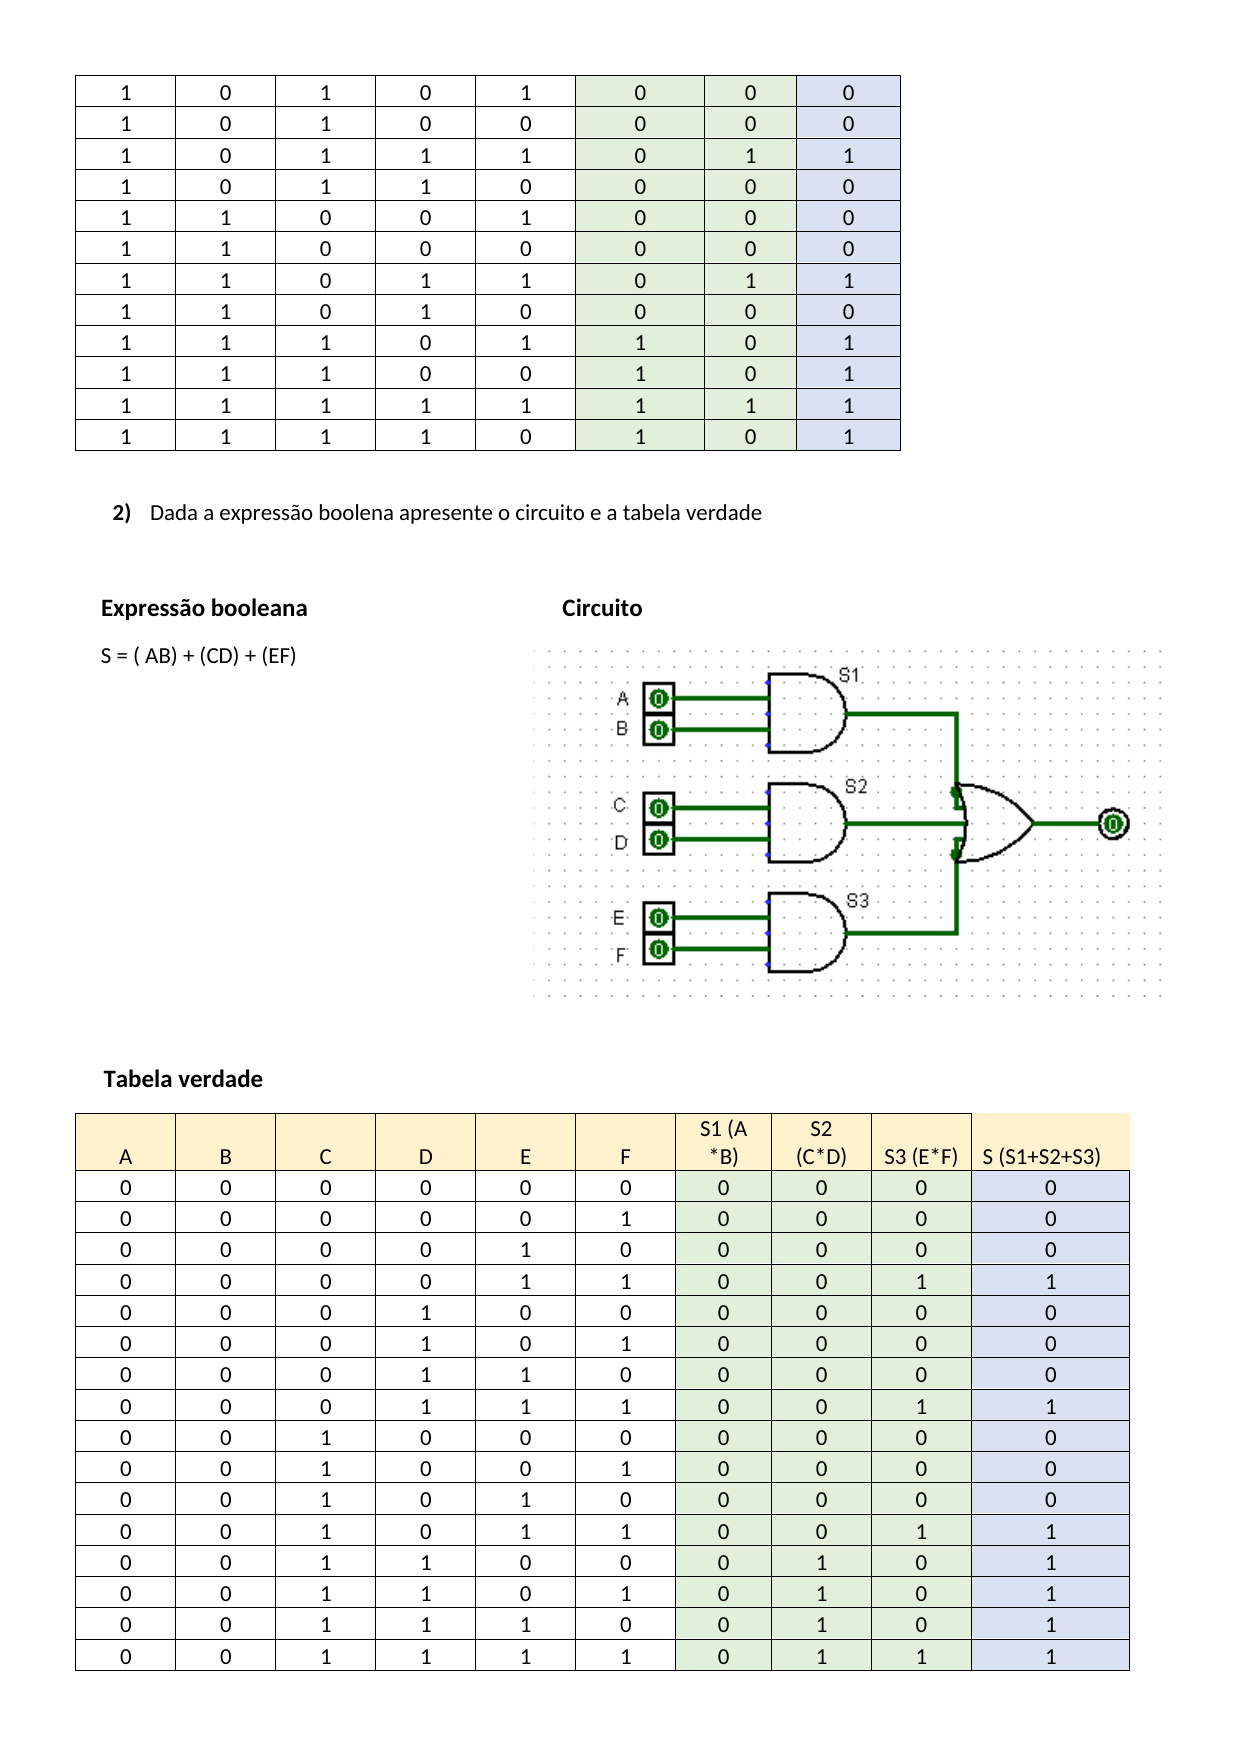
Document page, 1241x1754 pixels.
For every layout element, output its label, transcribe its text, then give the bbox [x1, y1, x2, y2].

table_cell 0 [576, 295, 704, 325]
table_cell 0 [576, 201, 704, 231]
table_cell 0 [276, 201, 375, 231]
table_cell 0 [176, 1577, 275, 1607]
table_cell 0 [705, 232, 796, 262]
table_cell 1 [576, 326, 704, 356]
table_cell 0 [476, 232, 575, 262]
table_cell 1 [76, 389, 175, 419]
table_cell 1 [76, 107, 175, 137]
table_cell 0 [676, 1640, 771, 1670]
table_cell 0 [476, 1202, 575, 1232]
table_cell 0 [576, 76, 704, 106]
table_cell 0 [972, 1171, 1129, 1201]
table_cell 1 [76, 232, 175, 262]
table_cell 0 [772, 1171, 871, 1201]
table_cell 1 [376, 1296, 475, 1326]
table_cell 1 [176, 264, 275, 294]
table_cell 1 [276, 76, 375, 106]
table_cell 0 [576, 232, 704, 262]
table_cell 0 [176, 1608, 275, 1638]
table_cell 1 [176, 201, 275, 231]
table_cell 0 [176, 170, 275, 200]
table_cell 0 [476, 1421, 575, 1451]
table_cell 0 [276, 1390, 375, 1420]
table_cell 1 [576, 1202, 675, 1232]
table_cell 0 [76, 1233, 175, 1263]
text Expressão booleana Circuito [75, 592, 1165, 622]
table_cell 1 [376, 170, 475, 200]
table_cell 1 [76, 139, 175, 169]
table_cell 1 [576, 1265, 675, 1295]
table_cell 0 [376, 1202, 475, 1232]
table_cell 0 [76, 1608, 175, 1638]
table_cell 1 [797, 264, 900, 294]
table_cell 0 [676, 1421, 771, 1451]
table_cell 1 [376, 1608, 475, 1638]
table_cell 0 [772, 1233, 871, 1263]
table_cell 0 [772, 1358, 871, 1388]
table_cell 0 [676, 1327, 771, 1357]
table_cell 0 [476, 295, 575, 325]
table_cell 0 [576, 1483, 675, 1513]
table_cell 0 [772, 1265, 871, 1295]
table_cell 0 [376, 326, 475, 356]
table_cell 0 [872, 1171, 971, 1201]
table_cell 0 [176, 1640, 275, 1670]
table_cell 1 [576, 1327, 675, 1357]
table_cell 0 [772, 1202, 871, 1232]
table_cell 1 [972, 1390, 1129, 1420]
text S = ( AB) + (CD) + (EF) [75, 641, 1165, 669]
table_cell 0 [76, 1171, 175, 1201]
table_cell 0 [972, 1327, 1129, 1357]
table_cell 0 [76, 1483, 175, 1513]
table_cell 1 [772, 1608, 871, 1638]
table_cell 1 [376, 295, 475, 325]
table_cell 0 [176, 1296, 275, 1326]
table_cell 1 [276, 1608, 375, 1638]
table_cell 0 [276, 1265, 375, 1295]
table_cell 0 [176, 1202, 275, 1232]
table_cell 0 [576, 1608, 675, 1638]
table_cell 0 [705, 295, 796, 325]
table_cell 1 [576, 1452, 675, 1482]
table_cell 1 [872, 1265, 971, 1295]
table_cell 0 [576, 170, 704, 200]
table_cell 0 [76, 1640, 175, 1670]
table_cell 1 [972, 1515, 1129, 1545]
table_cell 1 [76, 76, 175, 106]
table_cell 1 [797, 420, 900, 450]
table_cell 1 [376, 1358, 475, 1388]
table_cell 0 [705, 326, 796, 356]
table_cell 0 [76, 1265, 175, 1295]
table_header A [76, 1114, 175, 1170]
table_cell 0 [176, 1483, 275, 1513]
table_cell 0 [376, 1233, 475, 1263]
table_cell 1 [476, 139, 575, 169]
table_cell 0 [872, 1296, 971, 1326]
table_cell 0 [376, 1515, 475, 1545]
table_cell 1 [476, 326, 575, 356]
table_cell 0 [772, 1421, 871, 1451]
table_cell 0 [376, 357, 475, 387]
table_cell 0 [676, 1577, 771, 1607]
table_cell 1 [376, 264, 475, 294]
table_cell 0 [276, 1358, 375, 1388]
table_cell 1 [376, 1546, 475, 1576]
table_header S3 (E*F) [872, 1114, 971, 1170]
table_cell 0 [376, 1452, 475, 1482]
picture [533, 643, 1166, 997]
table_cell 0 [576, 1233, 675, 1263]
table_cell 0 [476, 170, 575, 200]
table_cell 0 [797, 201, 900, 231]
table_cell 0 [76, 1202, 175, 1232]
table_cell 0 [705, 76, 796, 106]
table_cell 0 [576, 1421, 675, 1451]
table_cell 0 [872, 1327, 971, 1357]
table_cell 0 [872, 1452, 971, 1482]
table_cell 0 [176, 1358, 275, 1388]
table_cell 1 [76, 420, 175, 450]
table_cell 0 [176, 76, 275, 106]
table_cell 0 [76, 1577, 175, 1607]
table_cell 0 [276, 1233, 375, 1263]
table_cell 1 [276, 1577, 375, 1607]
table_cell 1 [797, 389, 900, 419]
table_cell 0 [376, 76, 475, 106]
table_cell 0 [676, 1202, 771, 1232]
table_cell 0 [276, 232, 375, 262]
table_cell 1 [576, 357, 704, 387]
table_cell 1 [76, 295, 175, 325]
table_cell 1 [176, 420, 275, 450]
list Dada a expressão boolena apresente o circuito e a tabela verdade [112, 498, 1165, 526]
table_cell 1 [376, 1640, 475, 1670]
table_cell 0 [705, 201, 796, 231]
table_cell 0 [797, 170, 900, 200]
table_cell 0 [676, 1390, 771, 1420]
table_header S1 (A *B) [676, 1114, 771, 1170]
table_cell 0 [376, 1265, 475, 1295]
table_cell 1 [476, 1640, 575, 1670]
table_cell 0 [576, 1296, 675, 1326]
table_cell 0 [576, 1546, 675, 1576]
table_cell 1 [972, 1577, 1129, 1607]
table_cell 1 [276, 326, 375, 356]
text Tabela verdade [75, 1063, 1165, 1094]
table_cell 0 [872, 1421, 971, 1451]
table_cell 0 [797, 232, 900, 262]
table_cell 1 [576, 1390, 675, 1420]
table_cell 0 [676, 1265, 771, 1295]
table_cell 0 [176, 1233, 275, 1263]
table_cell 0 [972, 1421, 1129, 1451]
table_cell 1 [276, 389, 375, 419]
table_cell 1 [576, 1640, 675, 1670]
table_cell 0 [772, 1515, 871, 1545]
table_cell 1 [76, 357, 175, 387]
table_cell 0 [176, 1265, 275, 1295]
table_cell 0 [772, 1296, 871, 1326]
table_cell 0 [476, 357, 575, 387]
table_header D [376, 1114, 475, 1170]
table_cell 0 [676, 1546, 771, 1576]
table_cell 0 [972, 1452, 1129, 1482]
table_cell 1 [276, 420, 375, 450]
table_cell 0 [76, 1452, 175, 1482]
table_cell 1 [476, 76, 575, 106]
table_cell 0 [176, 1327, 275, 1357]
table_cell 0 [576, 1358, 675, 1388]
table_cell 0 [376, 1483, 475, 1513]
table_cell 0 [276, 1296, 375, 1326]
table_cell 1 [476, 1233, 575, 1263]
table_cell 0 [376, 201, 475, 231]
table_header S2 (C*D) [772, 1114, 871, 1170]
table_cell 0 [676, 1608, 771, 1638]
table_cell 0 [676, 1483, 771, 1513]
table_cell 0 [705, 420, 796, 450]
table_cell 0 [772, 1327, 871, 1357]
table_cell 1 [276, 107, 375, 137]
table_cell 0 [176, 139, 275, 169]
table_cell 1 [872, 1390, 971, 1420]
table_cell 0 [76, 1421, 175, 1451]
table_cell 1 [772, 1546, 871, 1576]
table_cell 0 [972, 1202, 1129, 1232]
table_cell 0 [772, 1390, 871, 1420]
table_cell 1 [376, 139, 475, 169]
table_cell 1 [176, 326, 275, 356]
table_cell 0 [705, 357, 796, 387]
table_cell 1 [476, 389, 575, 419]
table_cell 0 [797, 107, 900, 137]
table_cell 0 [376, 1421, 475, 1451]
table_cell 0 [972, 1296, 1129, 1326]
table_cell 0 [972, 1233, 1129, 1263]
table_cell 1 [276, 139, 375, 169]
table_header S (S1+S2+S3) [972, 1113, 1130, 1170]
table_cell 0 [176, 1546, 275, 1576]
table_header C [276, 1114, 375, 1170]
table_cell 0 [676, 1515, 771, 1545]
table_cell 0 [972, 1358, 1129, 1388]
table_cell 0 [872, 1202, 971, 1232]
table_cell 0 [476, 1546, 575, 1576]
table_cell 1 [476, 264, 575, 294]
table_header F [576, 1114, 675, 1170]
table_cell 1 [76, 264, 175, 294]
table_cell 0 [576, 264, 704, 294]
table_cell 0 [872, 1358, 971, 1388]
table_cell 1 [972, 1640, 1129, 1670]
table_cell 0 [972, 1483, 1129, 1513]
table_cell 0 [176, 107, 275, 137]
table_cell 0 [276, 1202, 375, 1232]
table_cell 1 [276, 1640, 375, 1670]
table_cell 0 [376, 232, 475, 262]
table_cell 0 [276, 295, 375, 325]
table_cell 0 [76, 1296, 175, 1326]
table_cell 1 [476, 1358, 575, 1388]
table_cell 0 [872, 1577, 971, 1607]
table_cell 0 [176, 1515, 275, 1545]
table_cell 0 [705, 107, 796, 137]
table_cell 1 [772, 1640, 871, 1670]
table_cell 0 [376, 1171, 475, 1201]
table_cell 0 [872, 1483, 971, 1513]
table_cell 1 [772, 1577, 871, 1607]
table_cell 1 [476, 1483, 575, 1513]
table_cell 1 [972, 1608, 1129, 1638]
table_cell 0 [676, 1233, 771, 1263]
table_cell 0 [476, 420, 575, 450]
table_cell 0 [772, 1483, 871, 1513]
table_cell 0 [476, 1327, 575, 1357]
table_cell 1 [972, 1265, 1129, 1295]
table_cell 1 [576, 1515, 675, 1545]
table_header E [476, 1114, 575, 1170]
table_cell 0 [176, 1390, 275, 1420]
table_cell 1 [705, 264, 796, 294]
table_cell 0 [705, 170, 796, 200]
table_cell 1 [972, 1546, 1129, 1576]
table_cell 1 [176, 232, 275, 262]
table_cell 0 [797, 76, 900, 106]
table_cell 1 [376, 1327, 475, 1357]
table_cell 0 [276, 264, 375, 294]
table_cell 0 [676, 1452, 771, 1482]
table_cell 0 [476, 1577, 575, 1607]
table_cell 0 [276, 1171, 375, 1201]
table_cell 1 [576, 389, 704, 419]
table_cell 0 [76, 1390, 175, 1420]
table_cell 0 [676, 1296, 771, 1326]
table_cell 1 [797, 326, 900, 356]
table_cell 0 [176, 1171, 275, 1201]
table_cell 0 [872, 1546, 971, 1576]
table_cell 1 [476, 1515, 575, 1545]
table_cell 0 [476, 1171, 575, 1201]
table_cell 0 [872, 1608, 971, 1638]
table_cell 1 [276, 1452, 375, 1482]
table_cell 1 [276, 1483, 375, 1513]
table_cell 1 [276, 1421, 375, 1451]
table_cell 0 [476, 1296, 575, 1326]
table_cell 1 [276, 1546, 375, 1576]
table_cell 0 [76, 1358, 175, 1388]
table_cell 1 [276, 170, 375, 200]
table_cell 1 [376, 1577, 475, 1607]
table_cell 0 [76, 1546, 175, 1576]
table_cell 0 [276, 1327, 375, 1357]
table_cell 0 [676, 1358, 771, 1388]
table_cell 1 [576, 420, 704, 450]
table_cell 1 [797, 139, 900, 169]
table_cell 0 [176, 1452, 275, 1482]
table_cell 1 [176, 295, 275, 325]
table_cell 1 [376, 389, 475, 419]
table_cell 0 [476, 1452, 575, 1482]
table_cell 1 [872, 1640, 971, 1670]
table_cell 1 [476, 201, 575, 231]
table_cell 1 [276, 357, 375, 387]
table_cell 1 [476, 1265, 575, 1295]
table_cell 1 [476, 1390, 575, 1420]
table_cell 1 [376, 1390, 475, 1420]
table_cell 0 [576, 1171, 675, 1201]
table_cell 0 [76, 1515, 175, 1545]
table_cell 1 [76, 170, 175, 200]
table_cell 0 [176, 1421, 275, 1451]
table_cell 1 [76, 326, 175, 356]
table_cell 0 [772, 1452, 871, 1482]
table_cell 1 [576, 1577, 675, 1607]
table_cell 1 [176, 389, 275, 419]
table_cell 0 [376, 107, 475, 137]
table_cell 1 [797, 357, 900, 387]
table_cell 0 [76, 1327, 175, 1357]
table_cell 1 [276, 1515, 375, 1545]
table_cell 1 [705, 139, 796, 169]
table_cell 1 [76, 201, 175, 231]
table_cell 0 [476, 107, 575, 137]
table_cell 1 [176, 357, 275, 387]
table_cell 1 [872, 1515, 971, 1545]
table_cell 1 [705, 389, 796, 419]
table_cell 0 [576, 107, 704, 137]
table_cell 0 [576, 139, 704, 169]
table_cell 1 [376, 420, 475, 450]
table_header B [176, 1114, 275, 1170]
table_cell 1 [476, 1608, 575, 1638]
table_cell 0 [797, 295, 900, 325]
table_cell 0 [676, 1171, 771, 1201]
table_cell 0 [872, 1233, 971, 1263]
